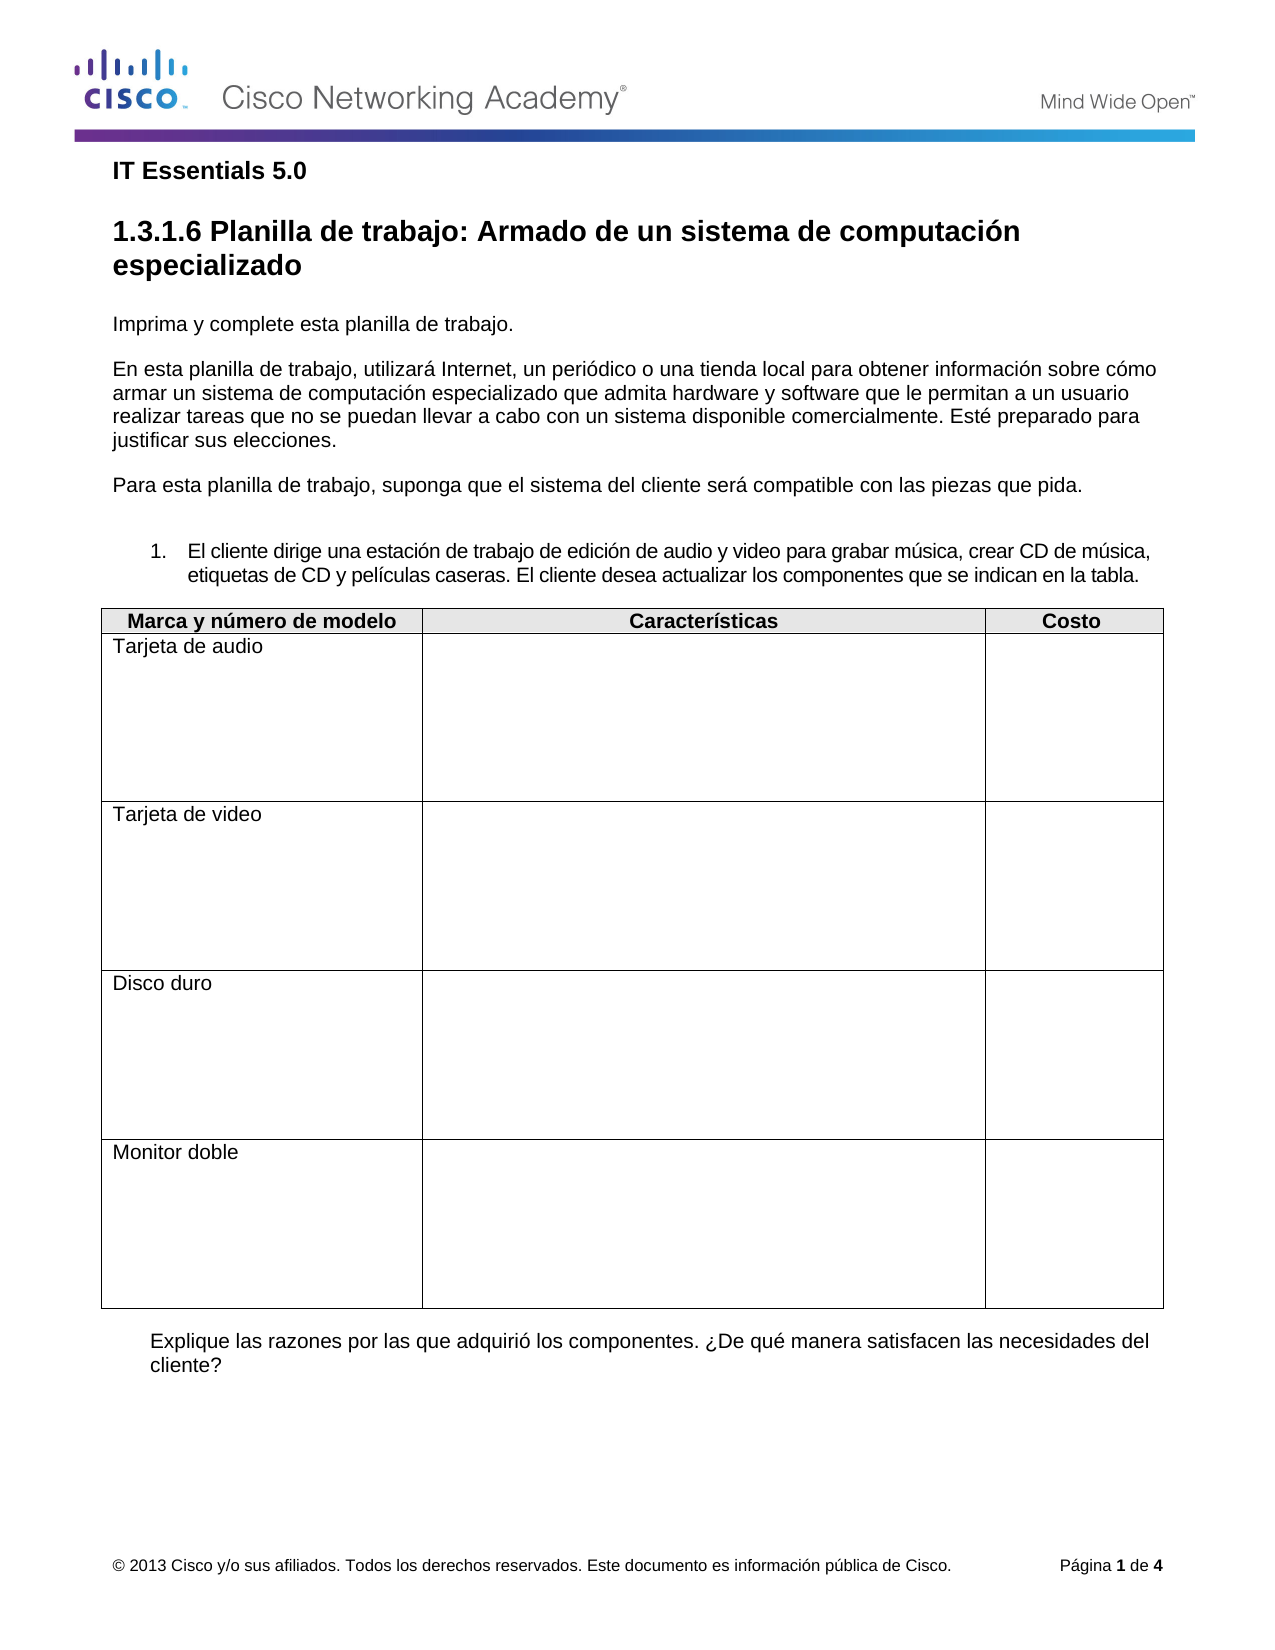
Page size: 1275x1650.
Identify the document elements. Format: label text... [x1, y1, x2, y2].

text IT Essentials 5.0 [112, 156, 1162, 185]
table_cell [423, 634, 985, 801]
table_cell Tarjeta de audio [102, 634, 422, 801]
text Imprima y complete esta planilla de trabajo. [112, 312, 1162, 336]
table_cell [986, 1140, 1163, 1307]
text En esta planilla de trabajo, utilizará Internet, un periódico o una tienda local para obtener información sobre cómo armar un sistema de computación especializado que admita hardware y software que le permitan a un usuario realizar tareas que no se puedan llevar a cabo con un sistema disponible comercialmente. Esté preparado para justificar sus elecciones. [112, 356, 1162, 452]
table_cell [986, 971, 1163, 1139]
table_cell Monitor doble [102, 1140, 422, 1307]
text Explique las razones por las que adquirió los componentes. ¿De qué manera satisfacen las necesidades del cliente? [150, 1329, 1162, 1377]
text Para esta planilla de trabajo, suponga que el sistema del cliente será compatible con las piezas que pida. [112, 473, 1162, 497]
table_cell [423, 971, 985, 1139]
text 1.3.1.6 Planilla de trabajo: Armado de un sistema de computación especializado [112, 214, 1162, 281]
table_header Marca y número de modelo [102, 609, 422, 632]
table_cell [986, 802, 1163, 970]
list El cliente dirige una estación de trabajo de edición de audio y video para grabar música, crear CD de música, etiquetas de CD y películas caseras. El cliente desea actualizar los componentes que se indican en la tabla. [150, 539, 1162, 587]
table_cell [423, 802, 985, 970]
table_header Características [423, 609, 985, 632]
table_cell [423, 1140, 985, 1307]
table_cell Tarjeta de video [102, 802, 422, 970]
table_cell [986, 634, 1163, 801]
table_header Costo [986, 609, 1163, 632]
table_cell Disco duro [102, 971, 422, 1139]
picture [0, 30, 1273, 142]
